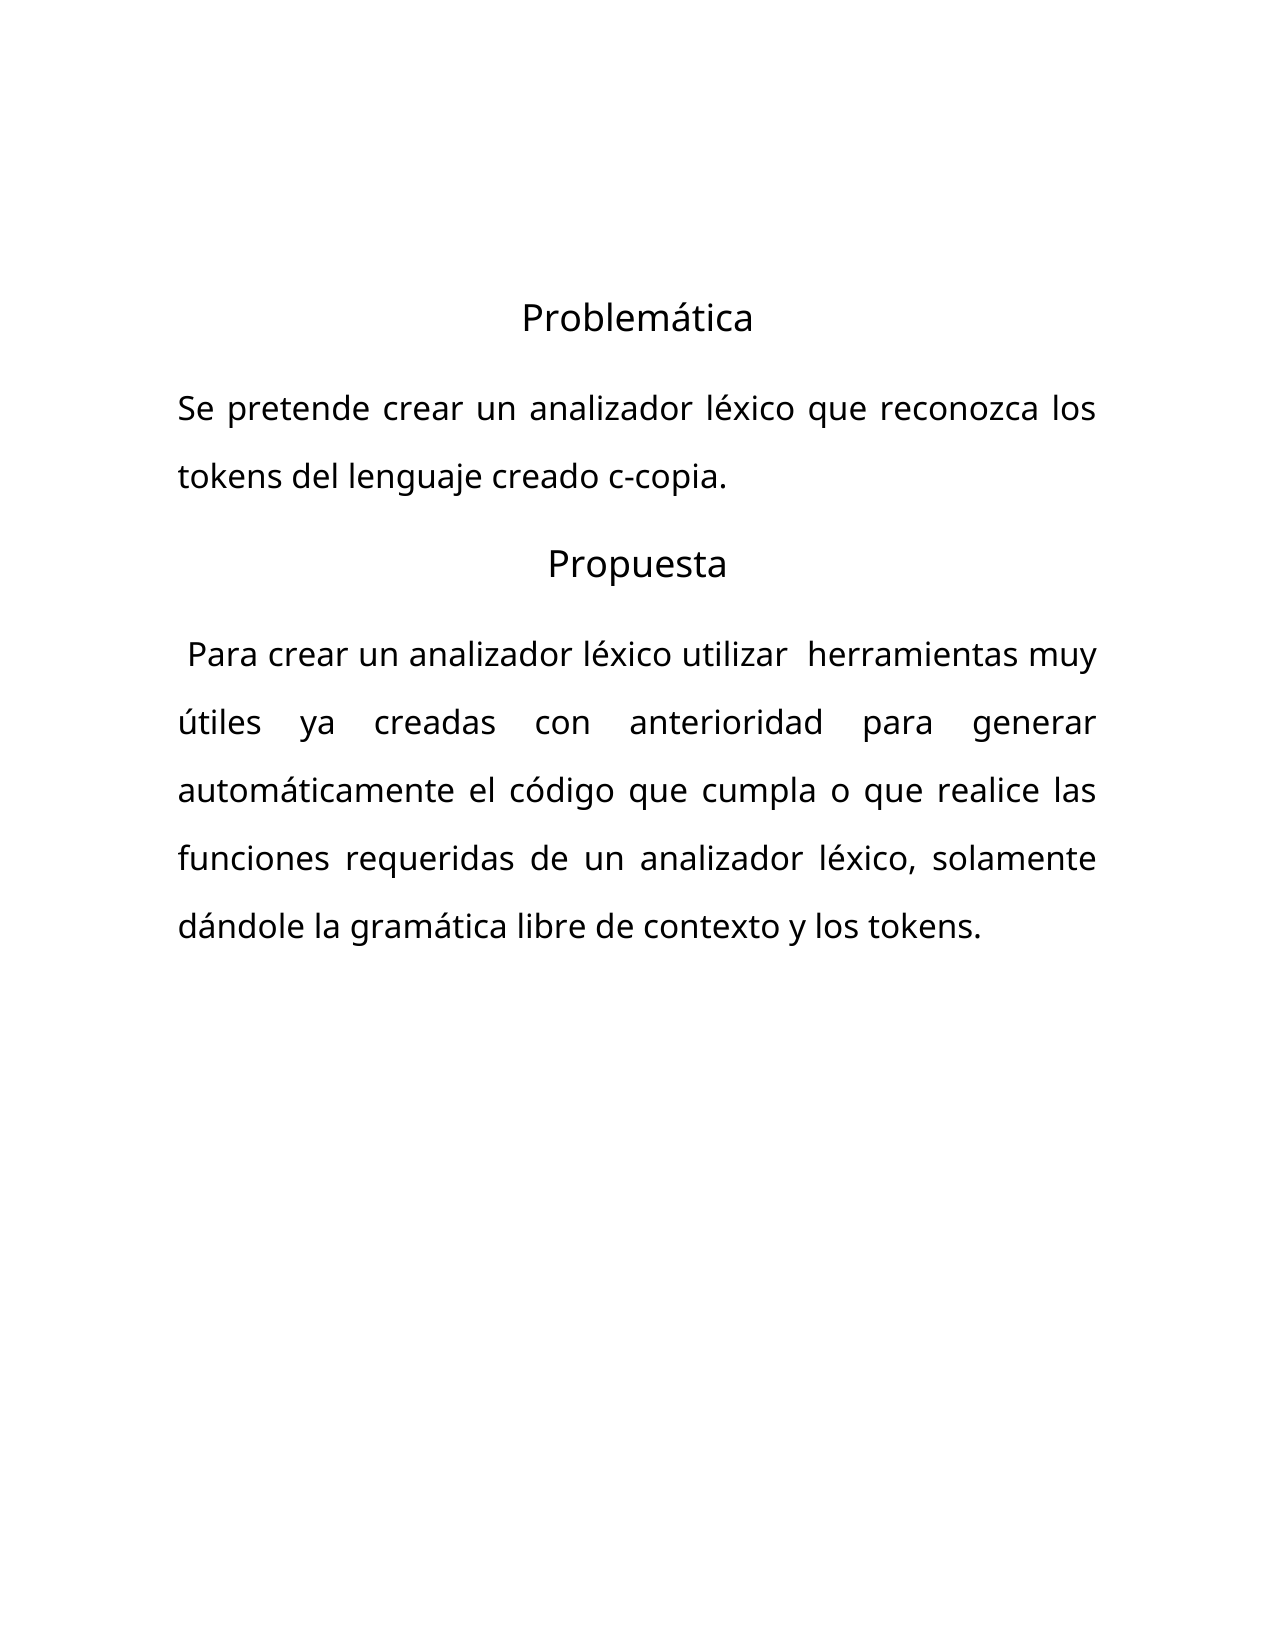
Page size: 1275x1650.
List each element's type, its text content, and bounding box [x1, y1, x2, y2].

text Para crear un analizador léxico utilizar herramientas muy útiles ya creadas con anterioridad para generar automáticamente el código que cumpla o que realice las funciones requeridas de un analizador léxico, solamente dándole la gramática libre de contexto y los tokens. [177, 631, 1098, 948]
text Propuesta [177, 537, 1098, 588]
text Se pretende crear un analizador léxico que reconozca los tokens del lenguaje creado c-copia. [177, 384, 1098, 498]
text Problemática [177, 291, 1098, 342]
